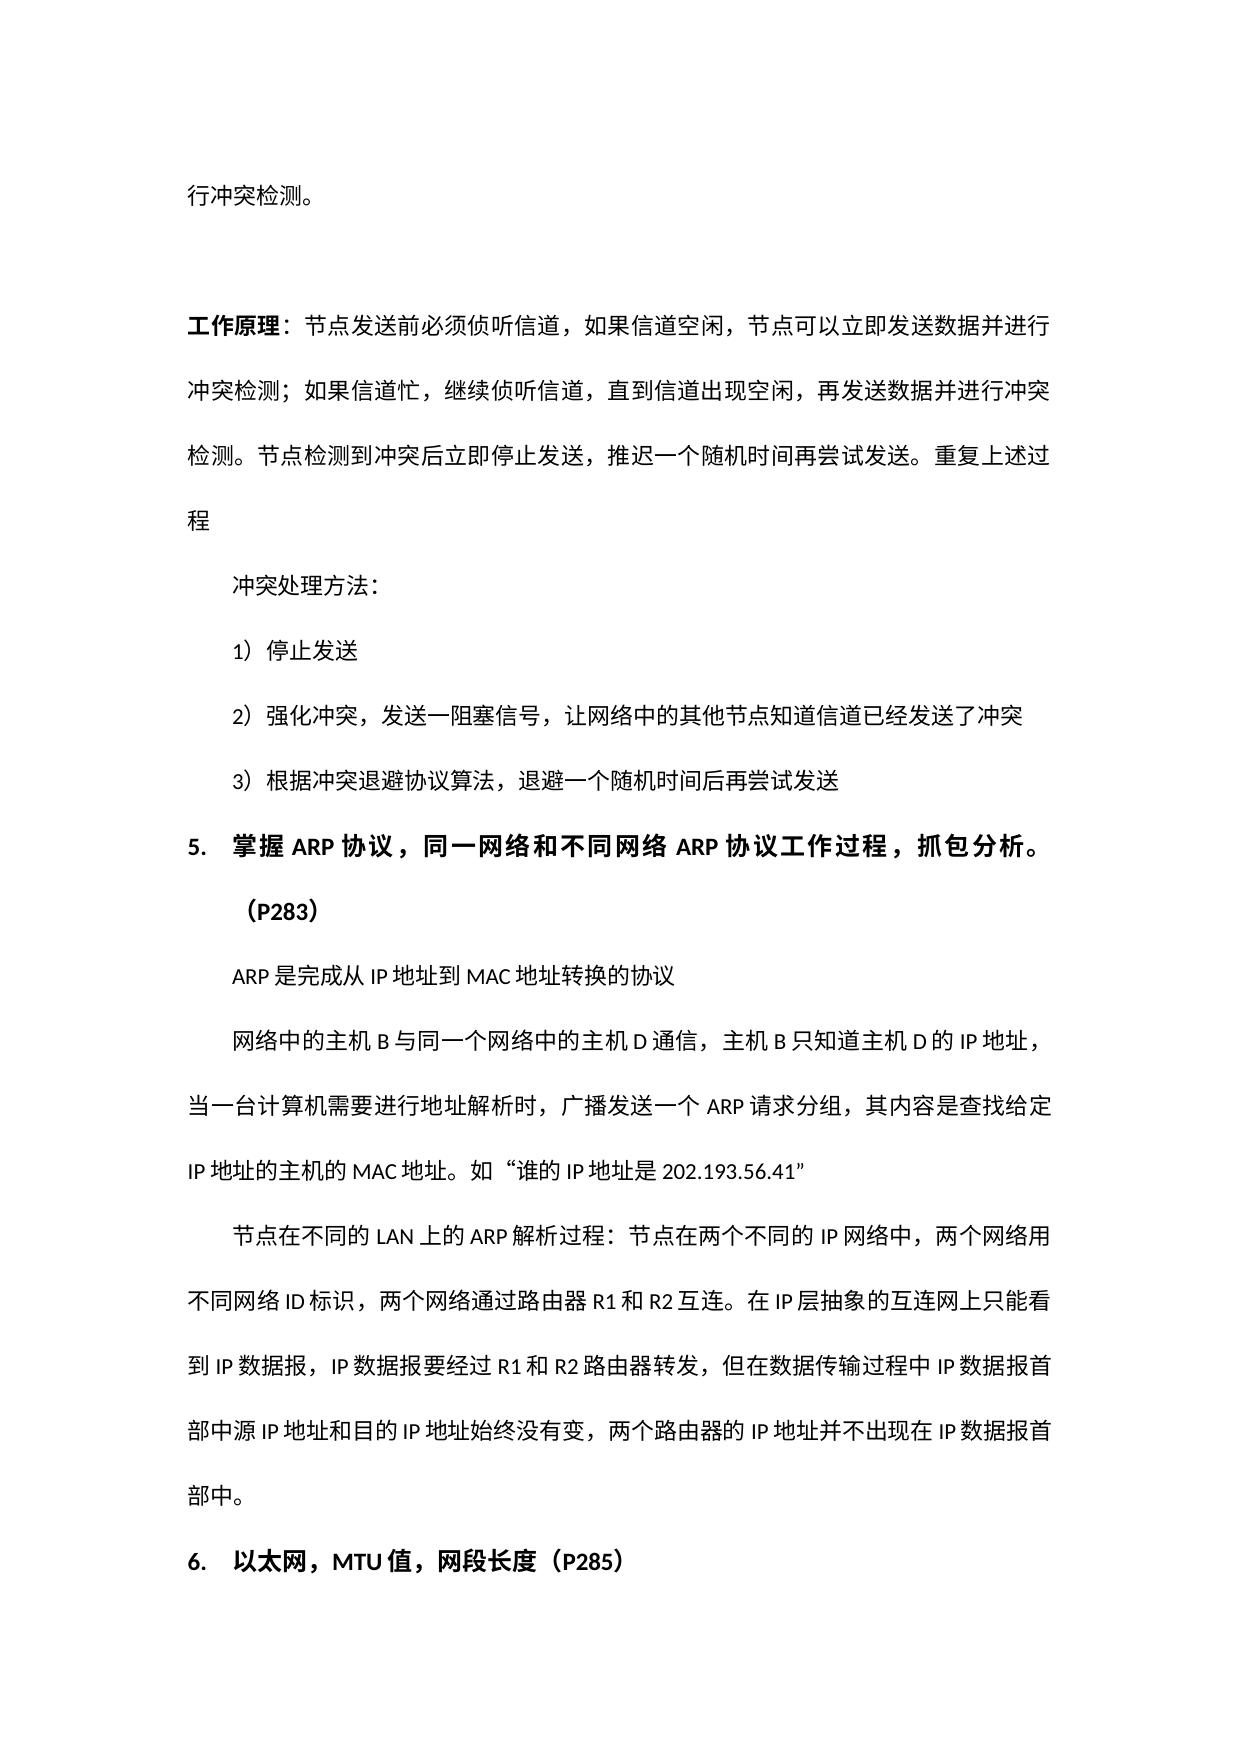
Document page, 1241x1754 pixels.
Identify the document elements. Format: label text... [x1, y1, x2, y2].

list 以太网，MTU值，网段长度（P285） [187, 1527, 1053, 1592]
text 网络中的主机B与同一个网络中的主机D通信，主机B只知道主机D的IP地址，当一台计算机需要进行地址解析时，广播发送一个ARP请求分组，其内容是查找给定 IP地址的主机的MAC地址。如“谁的IP地址是202.193.56.41” [187, 1007, 1053, 1202]
text 1）停止发送 [187, 617, 1053, 682]
text 工作原理：节点发送前必须侦听信道，如果信道空闲，节点可以立即发送数据并进行冲突检测；如果信道忙，继续侦听信道，直到信道出现空闲，再发送数据并进行冲突检测。节点检测到冲突后立即停止发送，推迟一个随机时间再尝试发送。重复上述过程 [187, 292, 1053, 552]
list 掌握ARP协议，同一网络和不同网络ARP协议工作过程，抓包分析。（P283） [187, 812, 1053, 942]
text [187, 162, 1053, 227]
text 节点在不同的LAN上的ARP解析过程：节点在两个不同的IP网络中，两个网络用不同网络ID标识，两个网络通过路由器R1和R2互连。在IP层抽象的互连网上只能看到IP数据报，IP数据报要经过R1和R2路由器转发，但在数据传输过程中IP数据报首部中源IP地址和目的IP地址始终没有变，两个路由器的IP地址并不出现在IP数据报首部中。 [187, 1202, 1053, 1527]
text 冲突处理方法： [187, 552, 1053, 617]
text 3）根据冲突退避协议算法，退避一个随机时间后再尝试发送 [187, 747, 1053, 812]
text ARP是完成从IP地址到MAC地址转换的协议 [187, 942, 1053, 1007]
text 2）强化冲突，发送一阻塞信号，让网络中的其他节点知道信道已经发送了冲突 [187, 682, 1053, 747]
